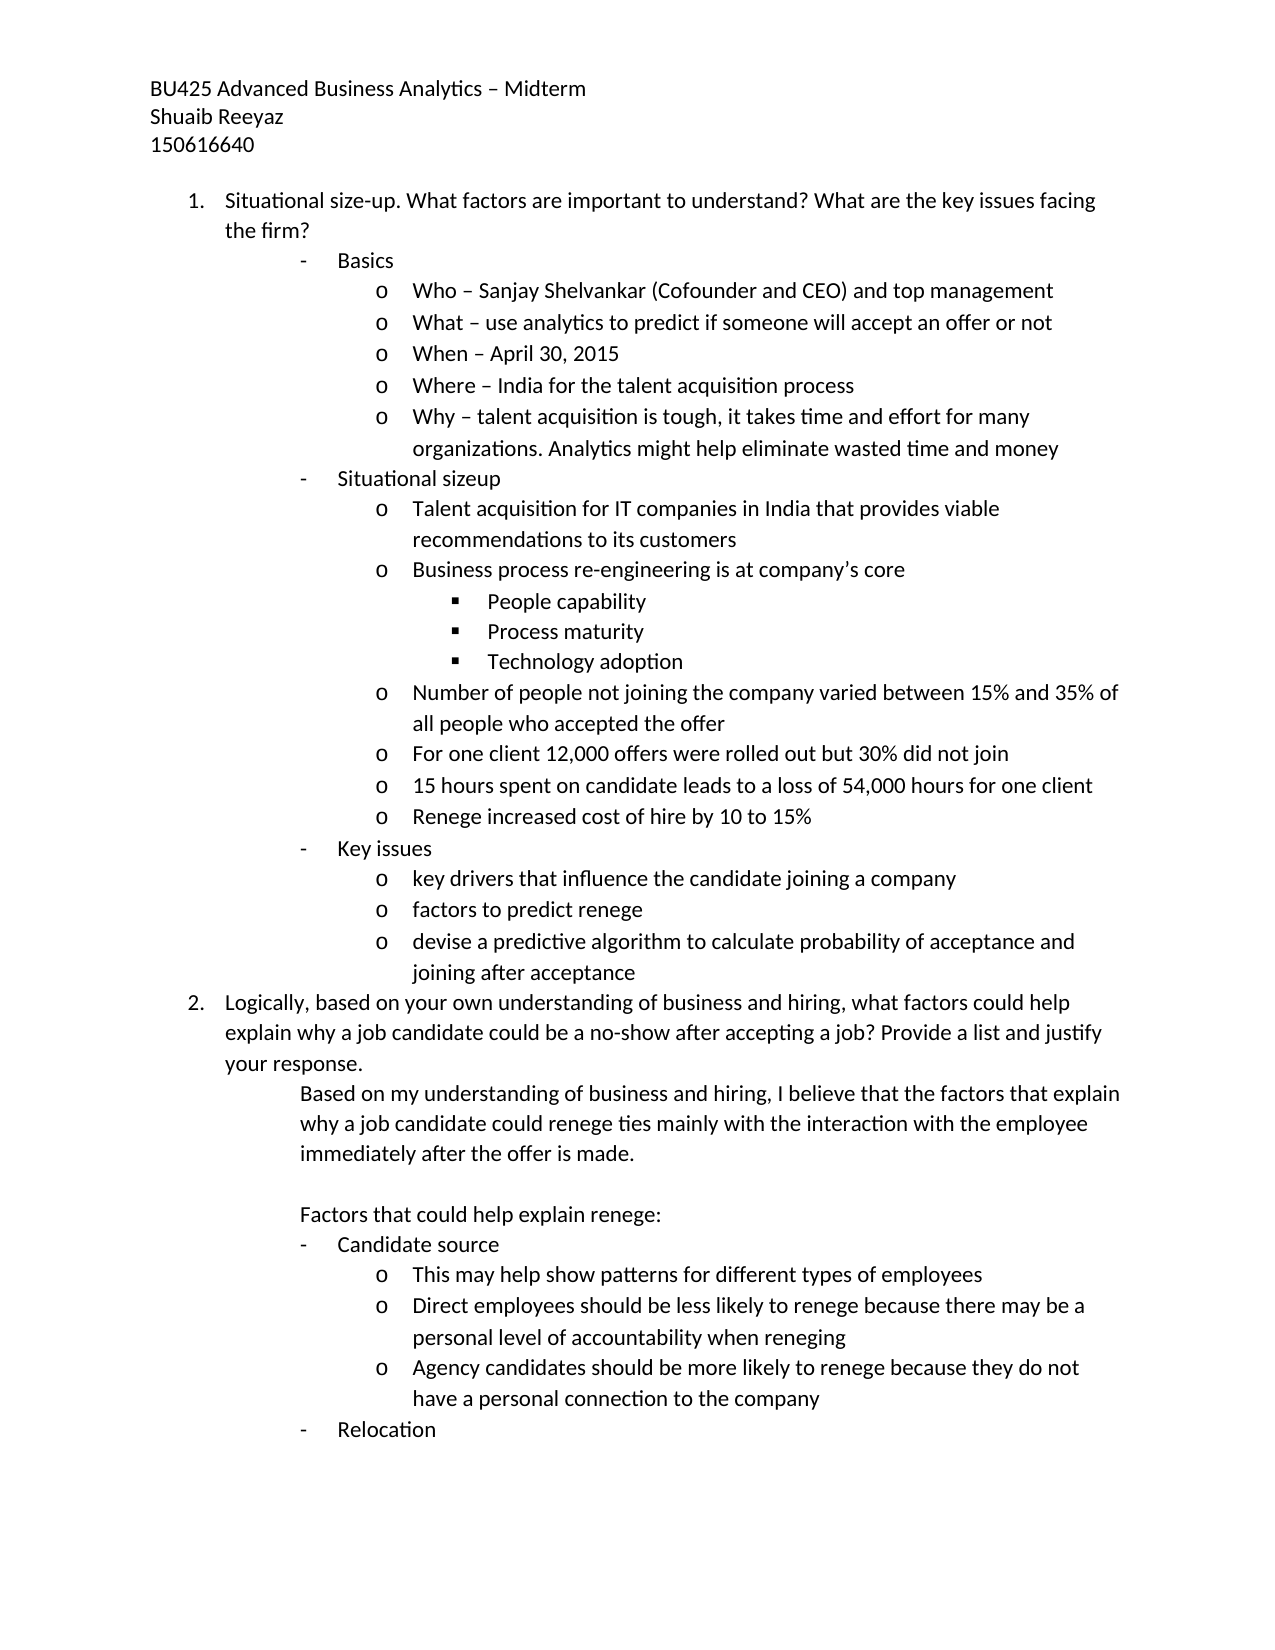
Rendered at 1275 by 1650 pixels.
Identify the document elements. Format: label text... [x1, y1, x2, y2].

list Renege increased cost of hire by 10 to 15% [375, 802, 1125, 831]
list For one client 12,000 offers were rolled out but 30% did not join [375, 739, 1125, 768]
list Factors that could help explain renege: [300, 1200, 1125, 1228]
list Logically, based on your own understanding of business and hiring, what factors could help explain why a job candidate could be a no-show after accepting a job? Provide a list and justify your response. [187, 988, 1125, 1077]
list Agency candidates should be more likely to renege because they do not have a personal connection to the company [375, 1353, 1125, 1413]
list Technology adoption [450, 647, 1125, 676]
list Direct employees should be less likely to renege because there may be a personal level of accountability when reneging [375, 1292, 1125, 1351]
list key drivers that influence the candidate joining a company [375, 864, 1125, 893]
list 15 hours spent on candidate leads to a loss of 54,000 hours for one client [375, 771, 1125, 800]
list Basics [300, 246, 1125, 274]
list This may help show patterns for different types of employees [375, 1260, 1125, 1289]
list Where – India for the talent acquisition process [375, 371, 1125, 400]
list Candidate source [300, 1230, 1125, 1258]
list devise a predictive algorithm to calculate probability of acceptance and joining after acceptance [375, 927, 1125, 986]
list Business process re-engineering is at company’s core [375, 556, 1125, 585]
list Process maturity [450, 617, 1125, 645]
list When – April 30, 2015 [375, 339, 1125, 368]
list People capability [450, 587, 1125, 615]
list factors to predict renege [375, 895, 1125, 924]
list Situational size-up. What factors are important to understand? What are the key issues facing the firm? [187, 186, 1125, 244]
list Based on my understanding of business and hiring, I believe that the factors that explain why a job candidate could renege ties mainly with the interaction with the employee immediately after the offer is made. [300, 1079, 1125, 1167]
list Why – talent acquisition is tough, it takes time and effort for many organizations. Analytics might help eliminate wasted time and money [375, 402, 1125, 462]
list Key issues [300, 834, 1125, 862]
list Talent acquisition for IT companies in India that provides viable recommendations to its customers [375, 494, 1125, 553]
list Who – Sanjay Shelvankar (Cofounder and CEO) and top management [375, 276, 1125, 306]
list What – use analytics to predict if someone will accept an offer or not [375, 308, 1125, 337]
list Relocation [300, 1415, 1125, 1443]
list Number of people not joining the company varied between 15% and 35% of all people who accepted the offer [375, 678, 1125, 737]
list Situational sizeup [300, 464, 1125, 492]
